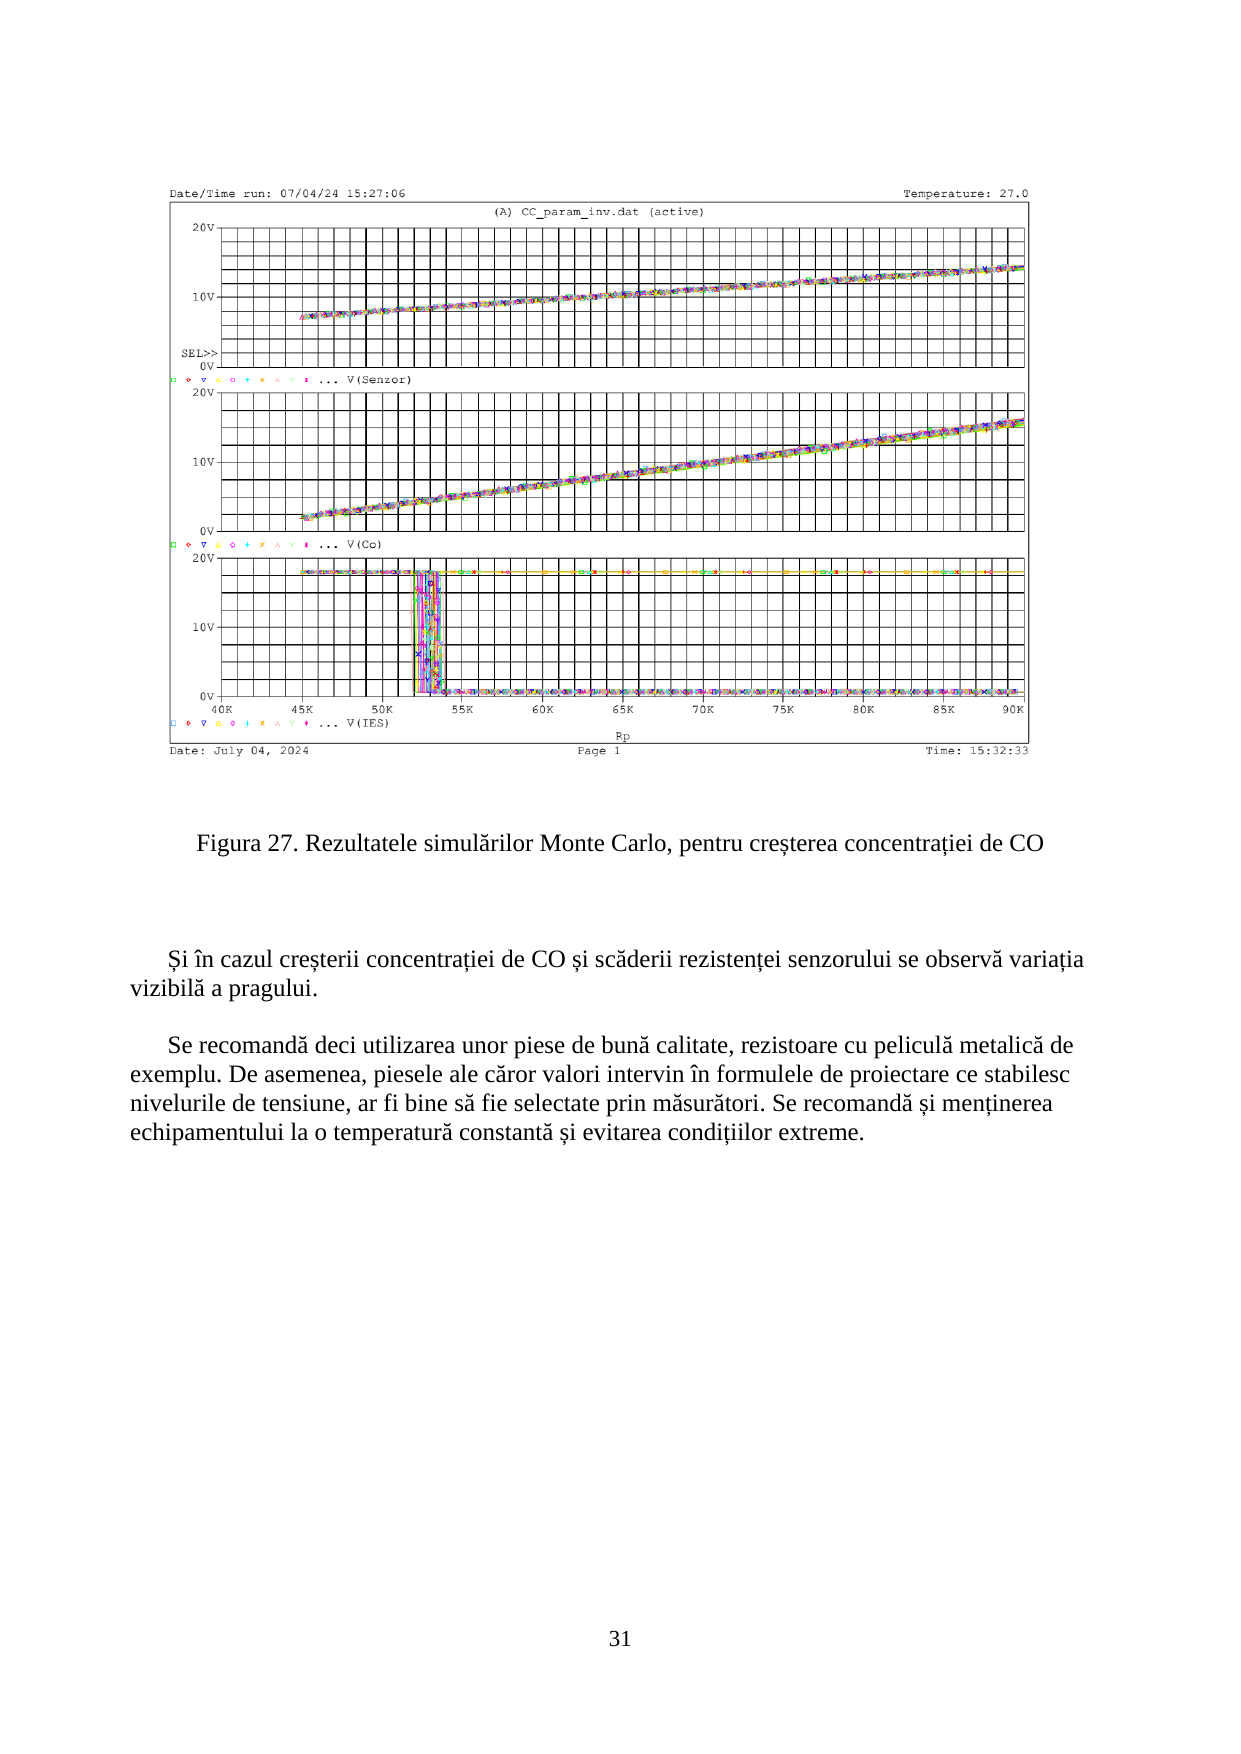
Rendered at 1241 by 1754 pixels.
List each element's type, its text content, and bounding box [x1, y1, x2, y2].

picture [129, 134, 1070, 799]
text Se recomandă deci utilizarea unor piese de bună calitate, rezistoare cu peliculă metalică de exemplu. De asemenea, piesele ale căror valori intervin în formulele de proiectare ce stabilesc nivelurile de tensiune, ar fi bine să fie selectate prin măsurători. Se recomandă și menținerea echipamentului la o temperatură constantă și evitarea condițiilor extreme. [130, 1031, 1110, 1146]
text Figura 27. Rezultatele simulărilor Monte Carlo, pentru creșterea concentrației de CO [130, 828, 1110, 857]
text Și în cazul creșterii concentrației de CO și scăderii rezistenței senzorului se observă variația vizibilă a pragului. [130, 944, 1110, 1001]
